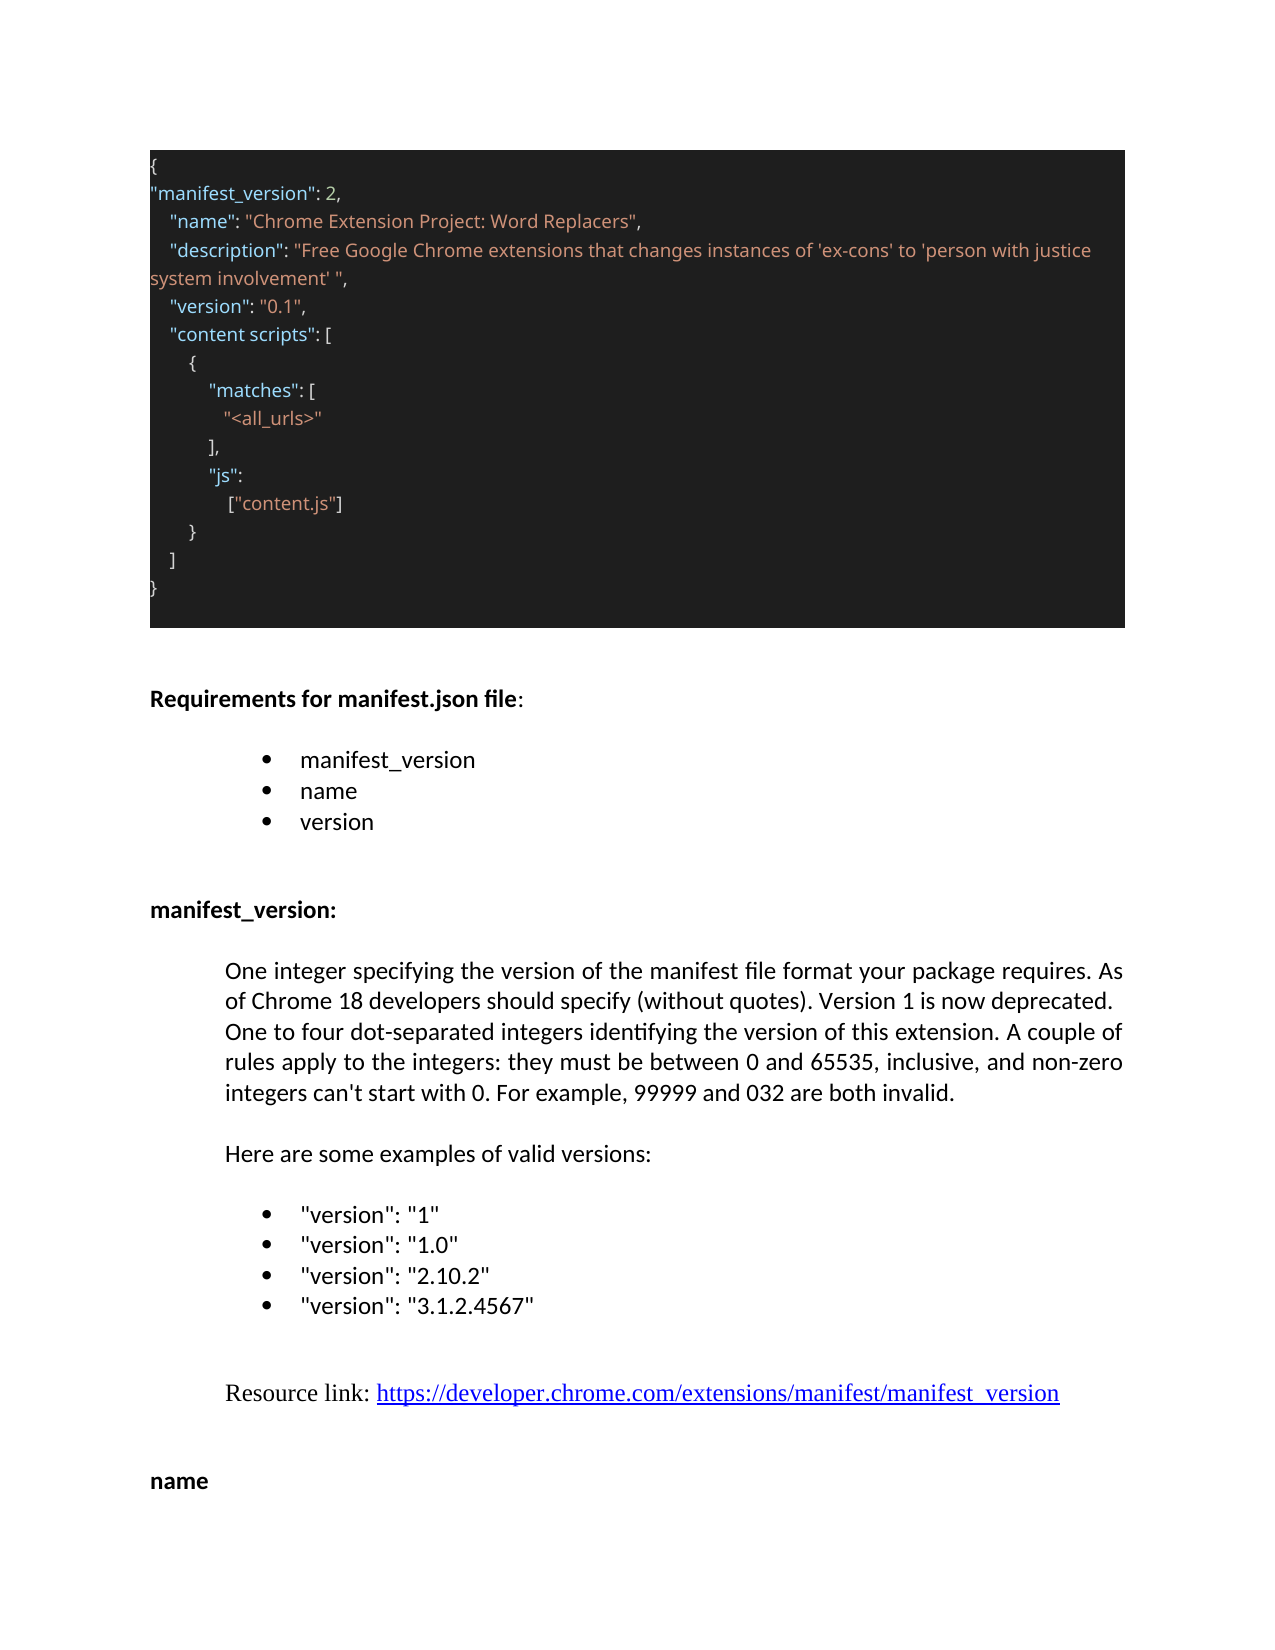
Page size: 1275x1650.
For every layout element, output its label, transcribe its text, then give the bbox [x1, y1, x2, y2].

text { [150, 347, 1125, 375]
text "matches": [ [150, 375, 1125, 403]
text "<all_urls>" [150, 403, 1125, 431]
list "version": "1.0" [262, 1229, 1125, 1260]
text { [150, 150, 1125, 178]
text name [150, 1465, 1125, 1495]
text ], [150, 431, 1125, 459]
text ["content.js"] [150, 487, 1125, 516]
list manifest_version [262, 745, 1125, 775]
text } [150, 516, 1125, 544]
list "version": "2.10.2" [262, 1260, 1125, 1291]
text Resource link: https://developer.chrome.com/extensions/manifest/manifest_version [150, 1378, 1125, 1407]
text Requirements for manifest.json file: [150, 684, 1125, 714]
list version [262, 806, 1125, 836]
list "version": "1" [262, 1199, 1125, 1229]
list name [262, 775, 1125, 806]
text Here are some examples of valid versions: [225, 1138, 1125, 1168]
text One integer specifying the version of the manifest file format your package requires. As of Chrome 18 developers should specify (without quotes). Version 1 is now deprecated. [225, 955, 1125, 1016]
text "name": "Chrome Extension Project: Word Replacers", [150, 206, 1125, 234]
text "description": "Free Google Chrome extensions that changes instances of 'ex-cons' to 'person with justice system involvement' ", [150, 234, 1125, 291]
text } [150, 572, 1125, 600]
text "manifest_version": 2, [150, 178, 1125, 206]
text "version": "0.1", [150, 291, 1125, 319]
text "content scripts": [ [150, 319, 1125, 347]
text One to four dot-separated integers identifying the version of this extension. A couple of rules apply to the integers: they must be between 0 and 65535, inclusive, and non-zero integers can't start with 0. For example, 99999 and 032 are both invalid. [225, 1016, 1125, 1107]
list "version": "3.1.2.4567" [262, 1291, 1125, 1321]
text "js": [150, 459, 1125, 487]
text manifest_version: [150, 894, 1125, 924]
text ] [150, 544, 1125, 572]
